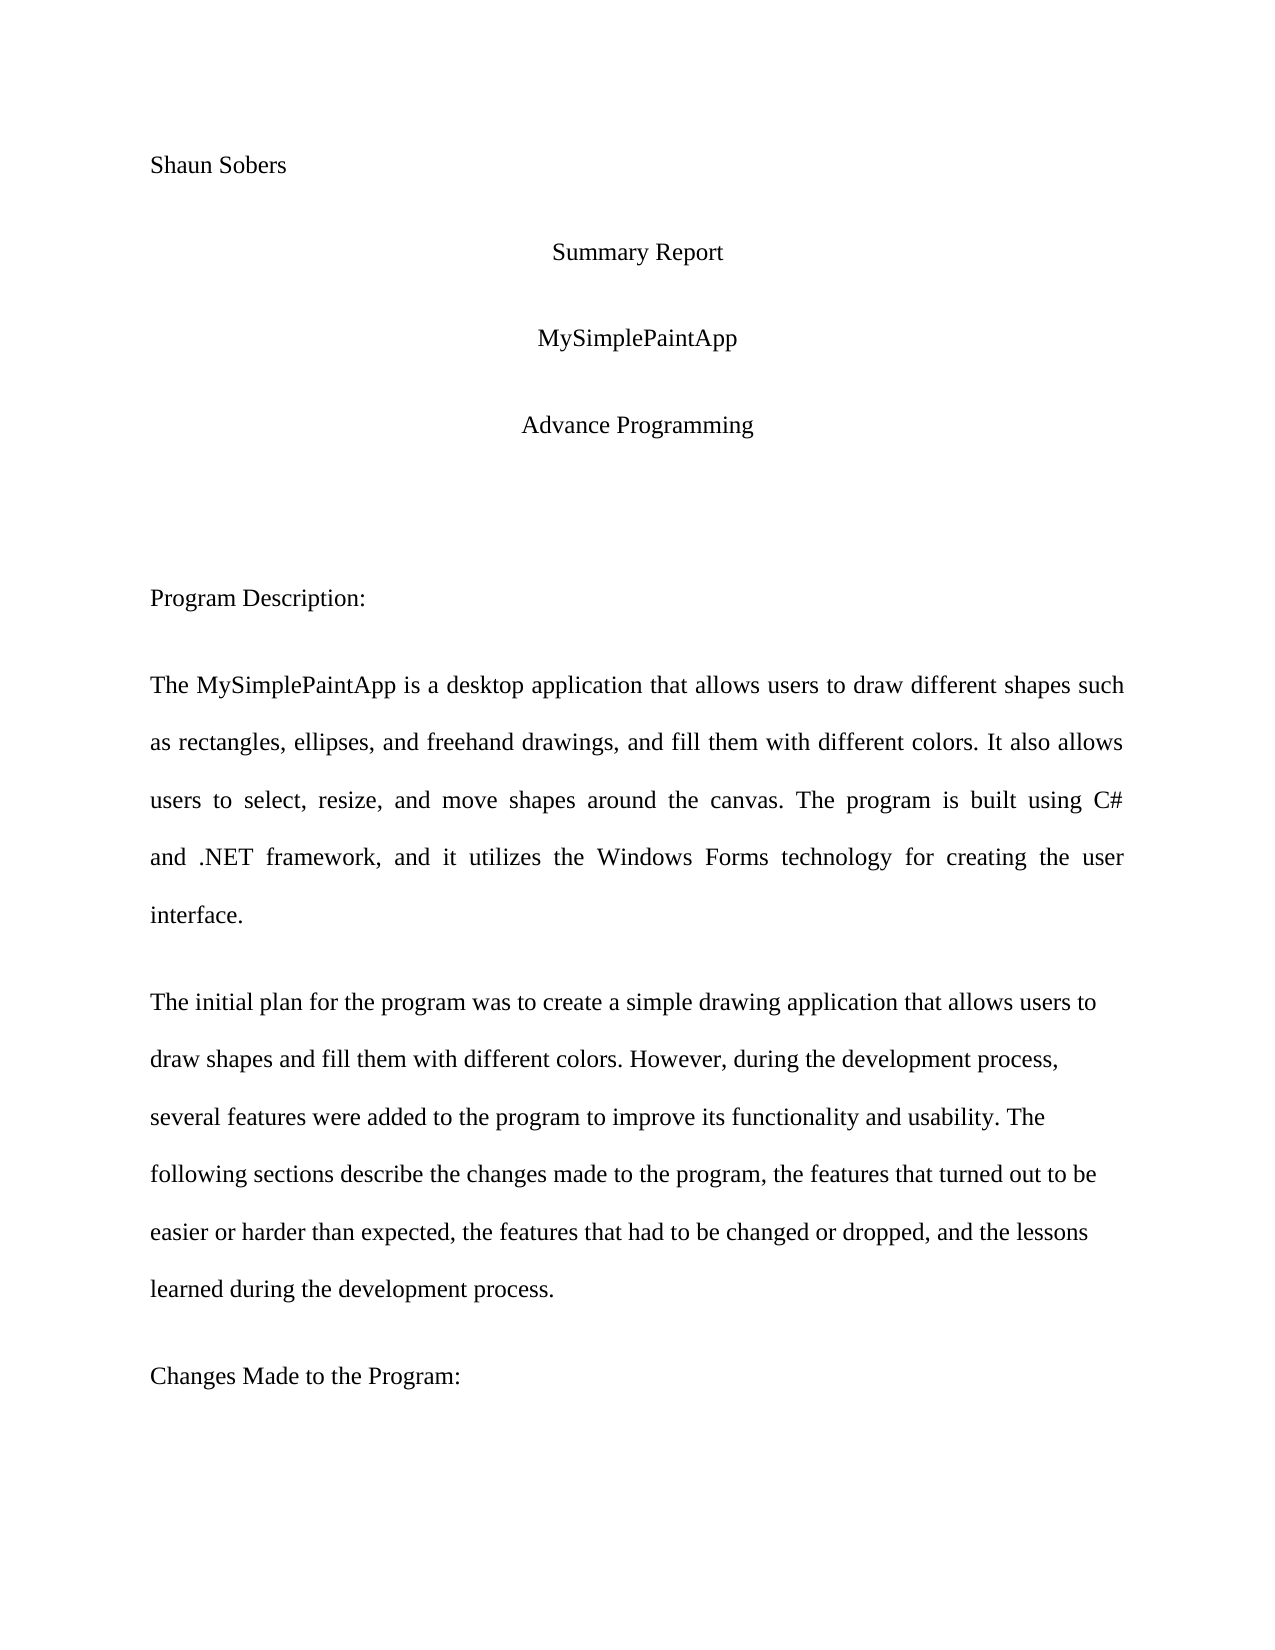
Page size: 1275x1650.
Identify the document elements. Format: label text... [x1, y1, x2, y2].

text Changes Made to the Program: [150, 1361, 1125, 1389]
text The MySimplePaintApp is a desktop application that allows users to draw different shapes such as rectangles, ellipses, and freehand drawings, and fill them with different colors. It also allows users to select, resize, and move shapes around the canvas. The program is built using C# and .NET framework, and it utilizes the Windows Forms technology for creating the user interface. [150, 670, 1125, 929]
text Summary Report [150, 237, 1125, 265]
text Program Description: [150, 583, 1125, 612]
text Shaun Sobers [150, 150, 1125, 179]
text The initial plan for the program was to create a simple drawing application that allows users to draw shapes and fill them with different colors. However, during the development process, several features were added to the program to improve its functionality and usability. The following sections describe the changes made to the program, the features that turned out to be easier or harder than expected, the features that had to be changed or dropped, and the lessons learned during the development process. [150, 987, 1125, 1303]
text Advance Programming [150, 410, 1125, 439]
text MySimplePaintApp [150, 323, 1125, 352]
